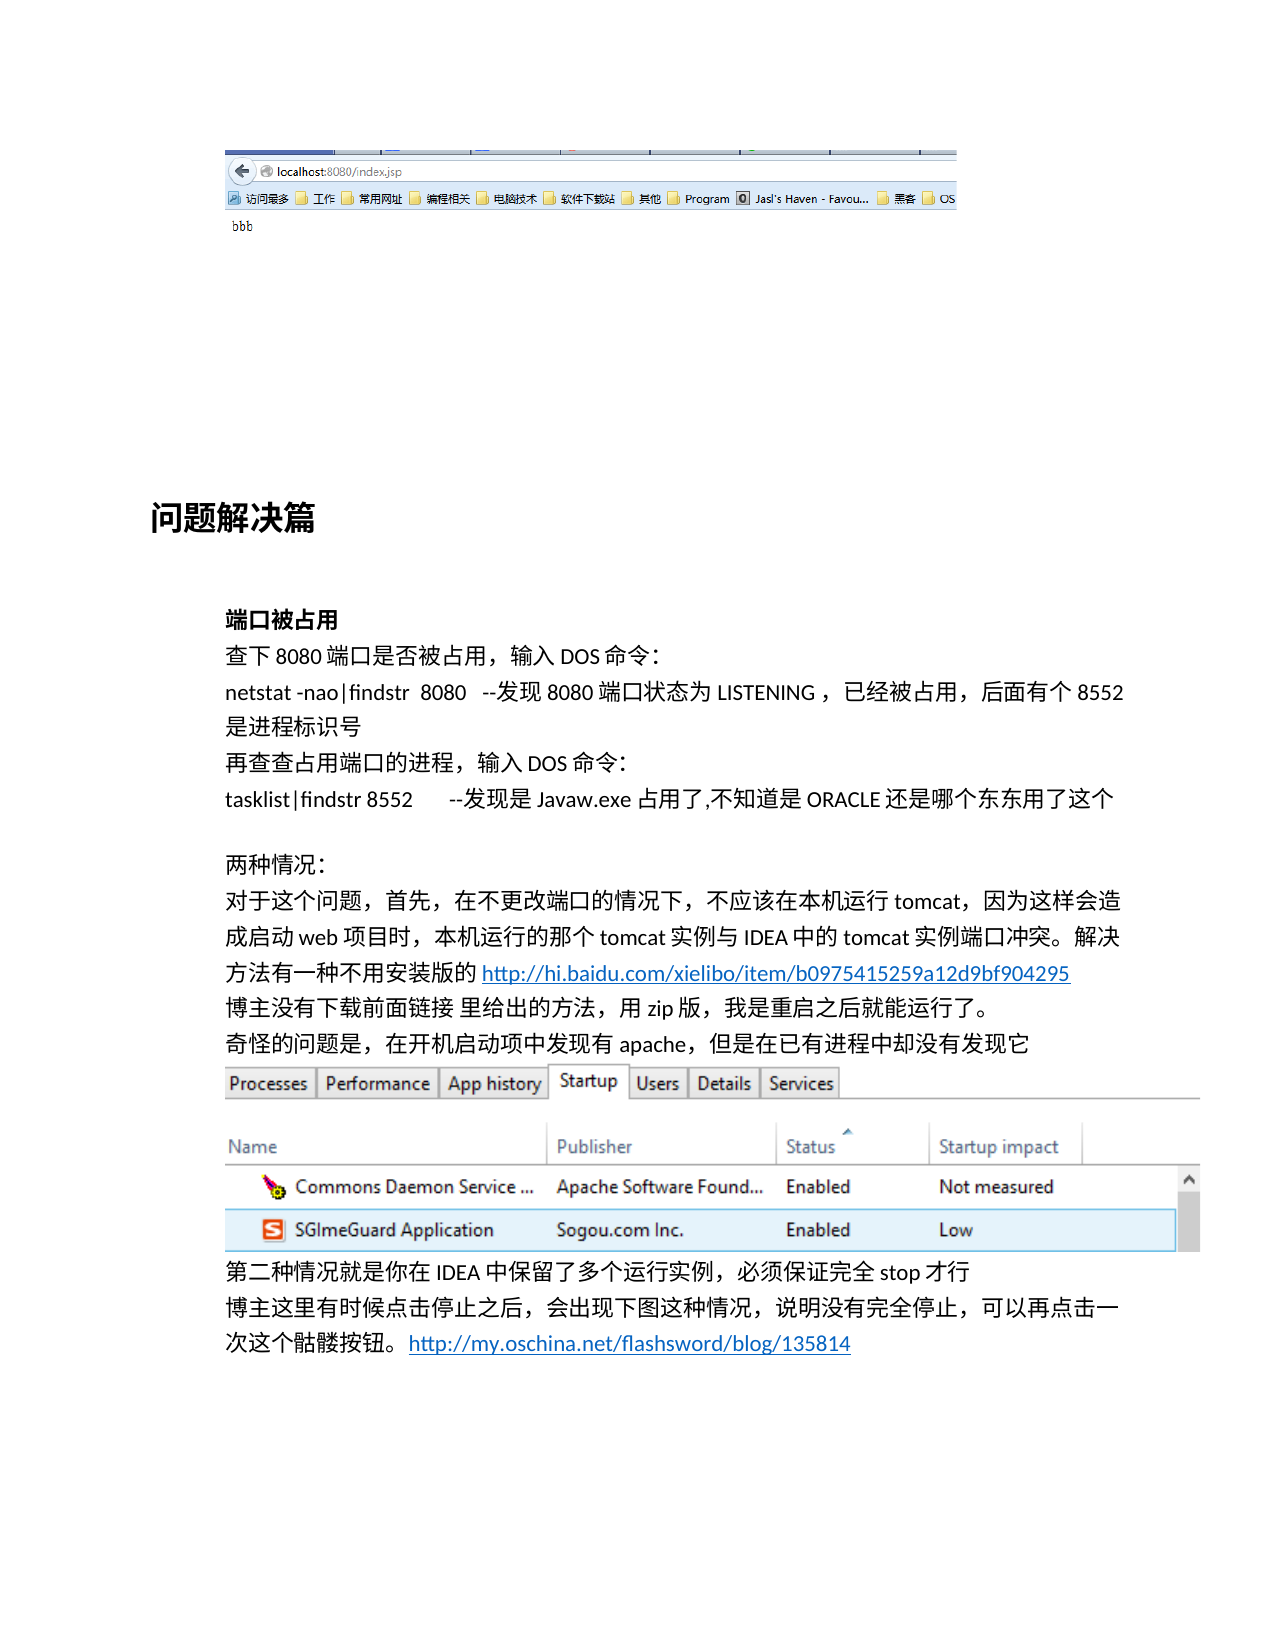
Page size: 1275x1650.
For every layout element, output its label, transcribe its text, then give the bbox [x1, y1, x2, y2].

list 再查查占用端口的进程，输入DOS命令： [225, 745, 1125, 778]
list 第二种情况就是你在IDEA 中保留了多个运行实例，必须保证完全stop才行 [225, 1253, 1125, 1287]
list 博主这里有时候点击停止之后，会出现下图这种情况，说明没有完全停止，可以再点击一次这个骷髅按钮。http://my.oschina.net/flashsword/blog/135814 [225, 1289, 1125, 1358]
list 查下8080端口是否被占用，输入DOS命令： [225, 637, 1125, 671]
list 博主没有下载前面链接 里给出的方法，用zip版，我是重启之后就能运行了。 [225, 990, 1125, 1023]
list tasklist|findstr 8552 --发现是Javaw.exe占用了,不知道是ORACLE还是哪个东东用了这个 [225, 781, 1125, 814]
list 奇怪的问题是，在开机启动项中发现有apache，但是在已有进程中却没有发现它 [225, 1026, 1125, 1059]
subtitle 问题解决篇 [150, 492, 1125, 540]
list 端口被占用 [225, 602, 1125, 635]
picture [225, 150, 957, 463]
list 两种情况： [225, 847, 1125, 880]
picture [225, 1061, 1200, 1252]
list netstat -nao|findstr 8080 --发现8080端口状态为LISTENING ，已经被占用，后面有个8552是进程标识号 [225, 673, 1125, 742]
list 对于这个问题，首先，在不更改端口的情况下，不应该在本机运行tomcat，因为这样会造成启动web项目时，本机运行的那个tomcat实例与IDEA中的tomcat实例端口冲突。解决方法有一种不用安装版的http://hi.baidu.com/xielibo/item/b0975415259a12d9bf904295 [225, 883, 1125, 988]
